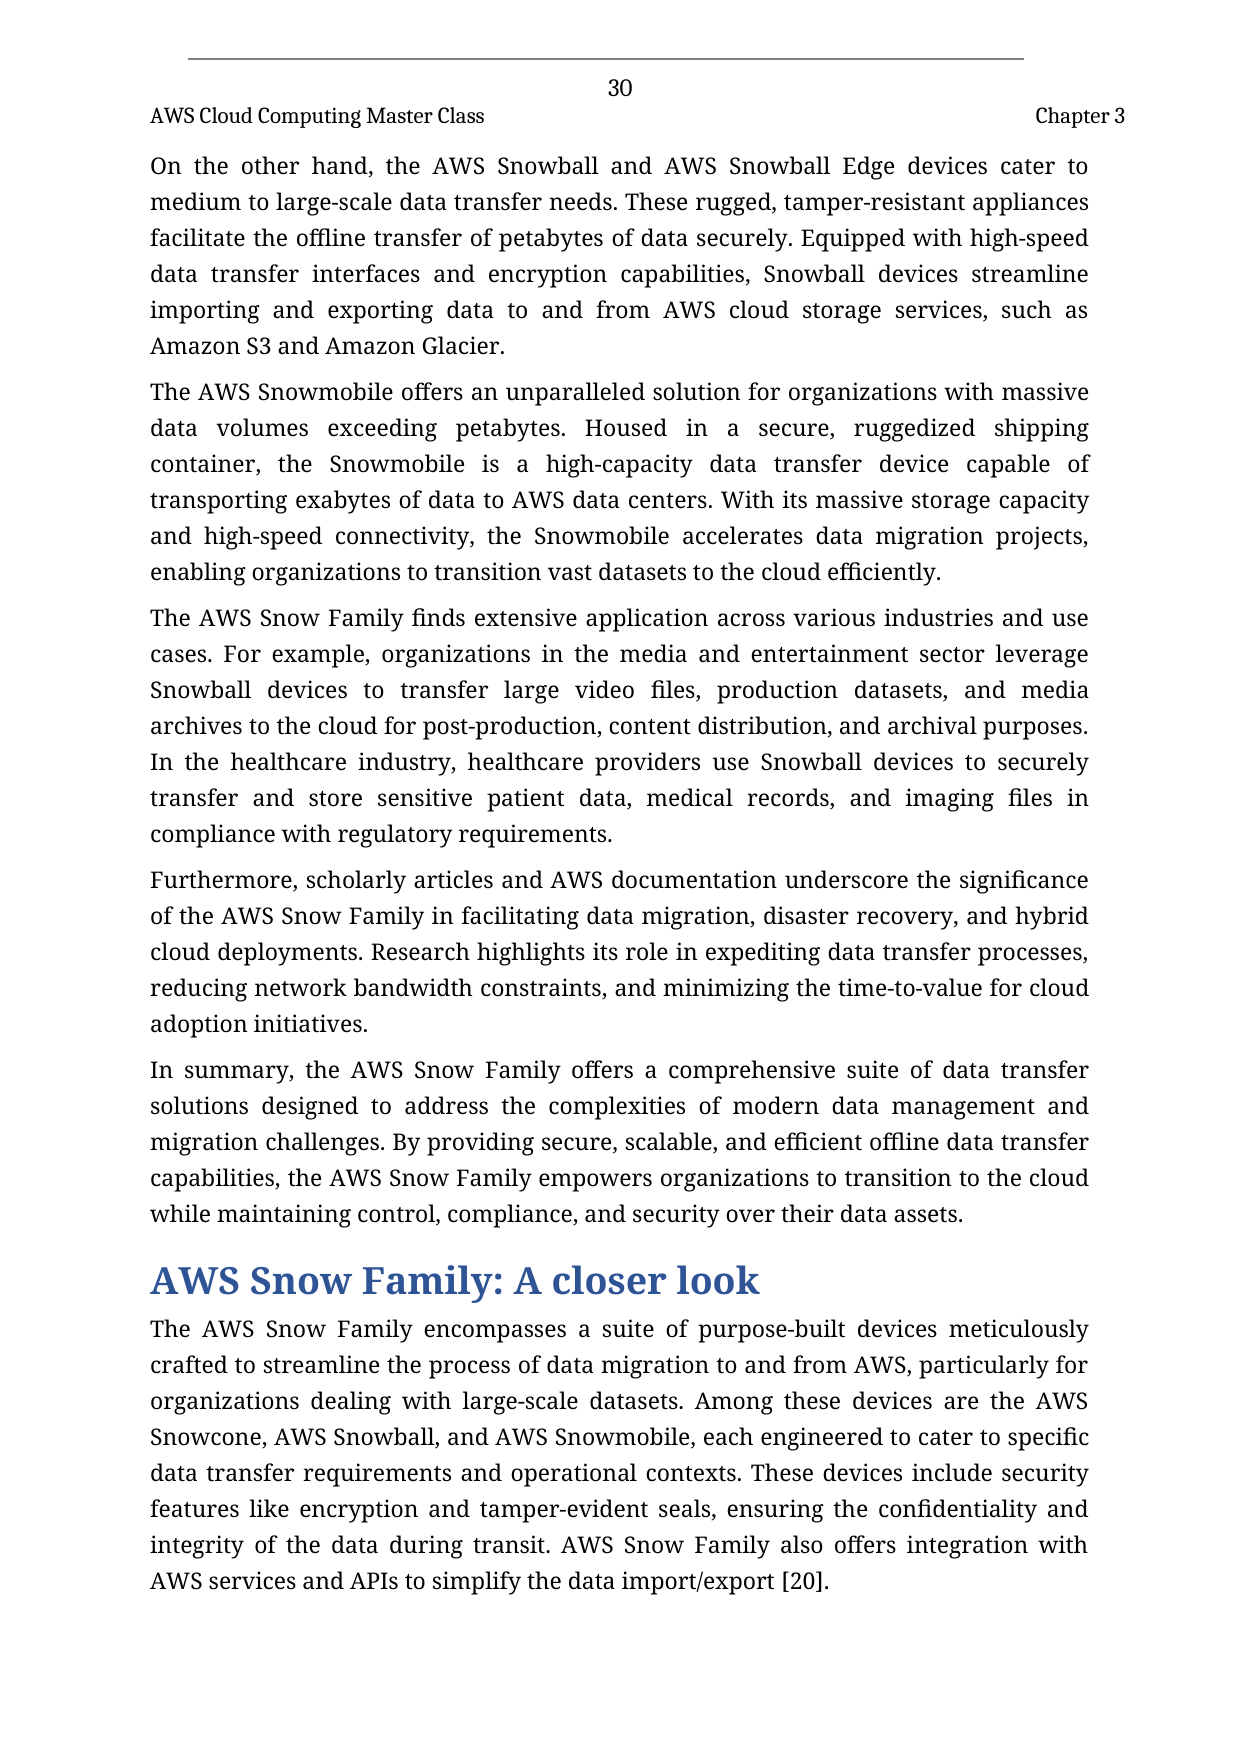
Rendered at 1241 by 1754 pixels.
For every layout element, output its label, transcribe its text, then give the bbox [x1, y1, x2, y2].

text The AWS Snow Family finds extensive application across various industries and use cases. For example, organizations in the media and entertainment sector leverage Snowball devices to transfer large video files, production datasets, and media archives to the cloud for post-production, content distribution, and archival purposes. In the healthcare industry, healthcare providers use Snowball devices to securely transfer and store sensitive patient data, medical records, and imaging files in compliance with regulatory requirements. [150, 602, 1090, 849]
text In summary, the AWS Snow Family offers a comprehensive suite of data transfer solutions designed to address the complexities of modern data management and migration challenges. By providing secure, scalable, and efficient offline data transfer capabilities, the AWS Snow Family empowers organizations to transition to the cloud while maintaining control, compliance, and security over their data assets. [150, 1054, 1090, 1229]
text Furthermore, scholarly articles and AWS documentation underscore the significance of the AWS Snow Family in facilitating data migration, disaster recovery, and hybrid cloud deployments. Research highlights its role in expediting data transfer processes, reducing network bandwidth constraints, and minimizing the time-to-value for cloud adoption initiatives. [150, 864, 1090, 1039]
text On the other hand, the AWS Snowball and AWS Snowball Edge devices cater to medium to large-scale data transfer needs. These rugged, tamper-resistant appliances facilitate the offline transfer of petabytes of data securely. Equipped with high-speed data transfer interfaces and encryption capabilities, Snowball devices streamline importing and exporting data to and from AWS cloud storage services, such as Amazon S3 and Amazon Glacier. [150, 150, 1090, 361]
text The AWS Snow Family encompasses a suite of purpose-built devices meticulously crafted to streamline the process of data migration to and from AWS, particularly for organizations dealing with large-scale datasets. Among these devices are the AWS Snowcone, AWS Snowball, and AWS Snowmobile, each engineered to cater to specific data transfer requirements and operational contexts. These devices include security features like encryption and tamper-evident seals, ensuring the confidentiality and integrity of the data during transit. AWS Snow Family also offers integration with AWS services and APIs to simplify the data import/export. [150, 1313, 1090, 1596]
subtitle AWS Snow Family: A closer look [150, 1255, 1090, 1306]
text The AWS Snowmobile offers an unparalleled solution for organizations with massive data volumes exceeding petabytes. Housed in a secure, ruggedized shipping container, the Snowmobile is a high-capacity data transfer device capable of transporting exabytes of data to AWS data centers. With its massive storage capacity and high-speed connectivity, the Snowmobile accelerates data migration projects, enabling organizations to transition vast datasets to the cloud efficiently. [150, 376, 1090, 587]
